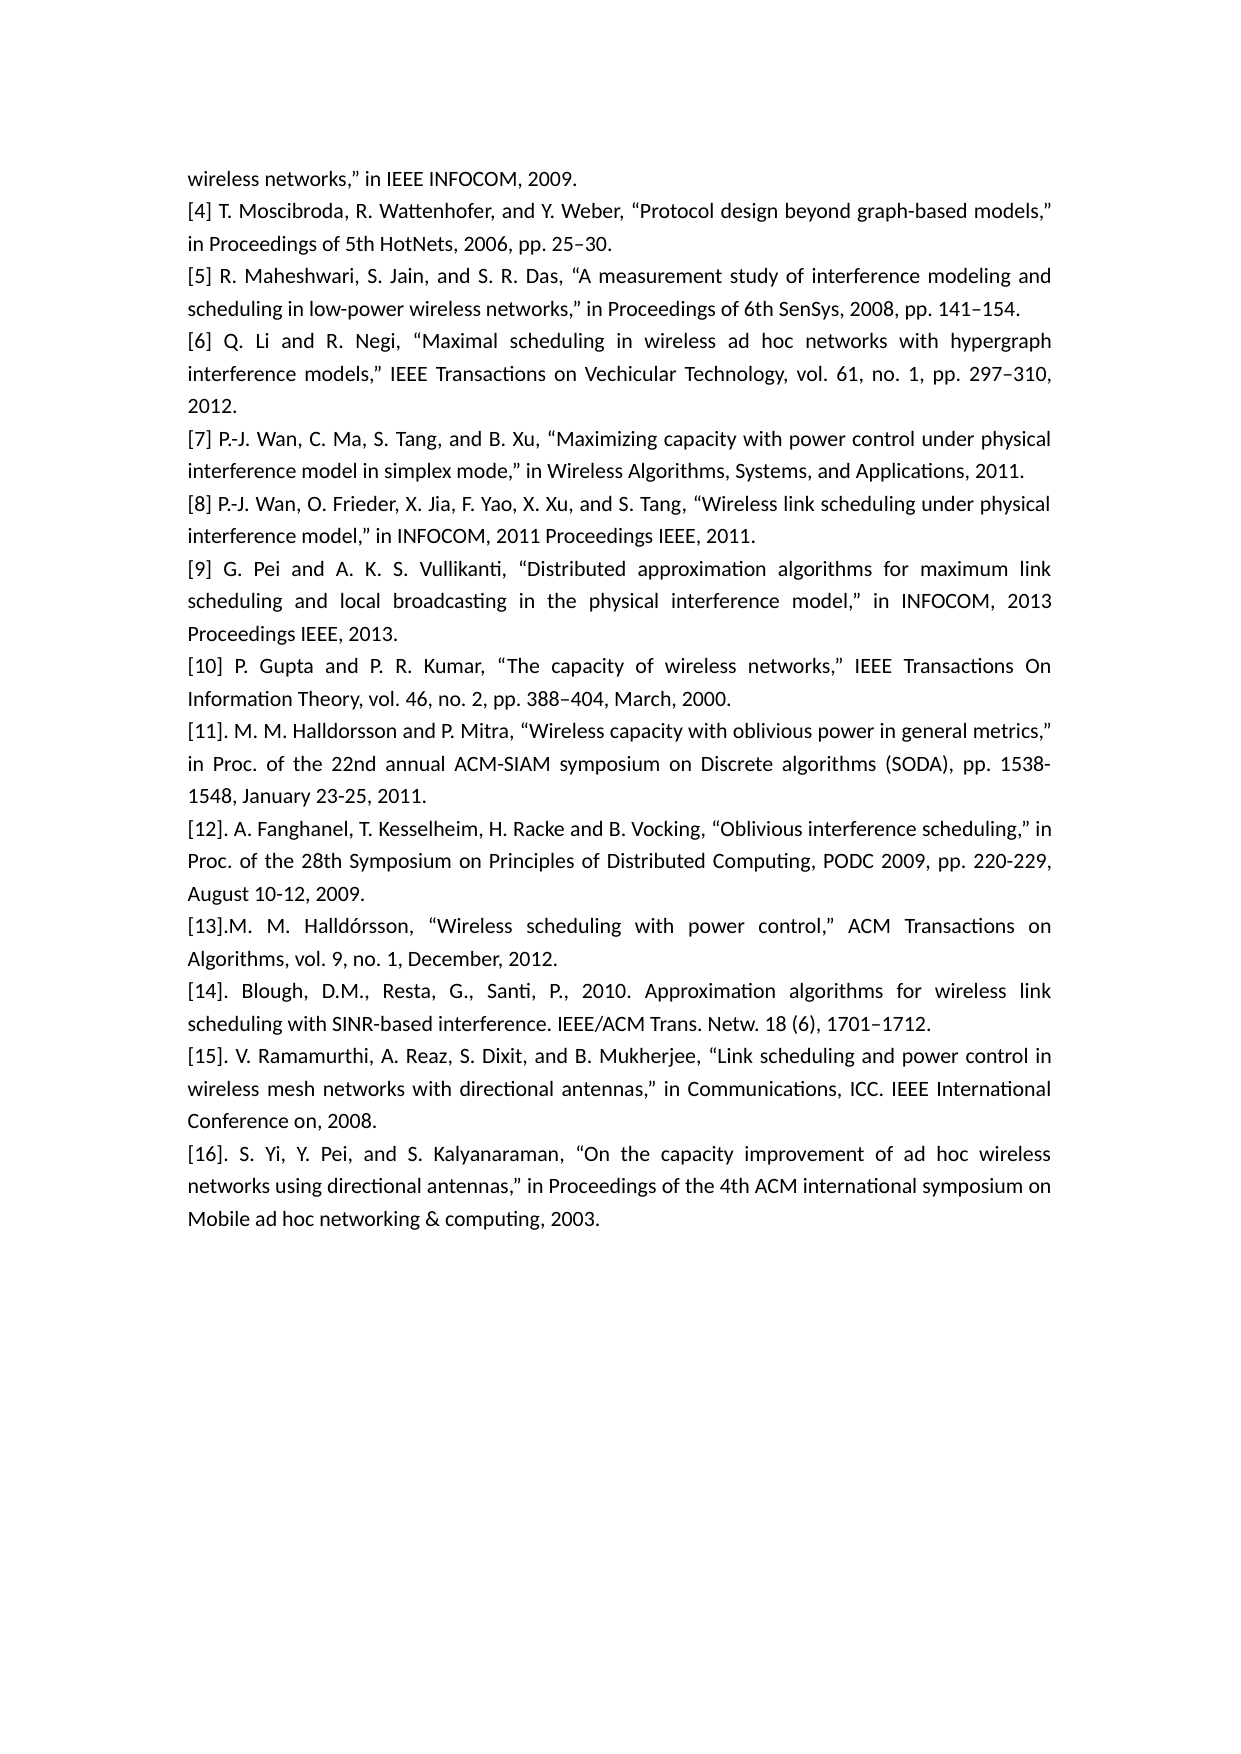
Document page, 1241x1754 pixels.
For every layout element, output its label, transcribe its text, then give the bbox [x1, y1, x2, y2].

text [5] R. Maheshwari, S. Jain, and S. R. Das, “A measurement study of interference modeling and scheduling in low-power wireless networks,” in Proceedings of 6th SenSys, 2008, pp. 141–154. [187, 259, 1053, 324]
text [12]. A. Fanghanel, T. Kesselheim, H. Racke and B. Vocking, “Oblivious interference scheduling,” in Proc. of the 28th Symposium on Principles of Distributed Computing, PODC 2009, pp. 220-229, August 10-12, 2009. [187, 812, 1053, 909]
text [13].M. M. Halldórsson, “Wireless scheduling with power control,” ACM Transactions on Algorithms, vol. 9, no. 1, December, 2012. [187, 909, 1053, 974]
text [16]. S. Yi, Y. Pei, and S. Kalyanaraman, “On the capacity improvement of ad hoc wireless networks using directional antennas,” in Proceedings of the 4th ACM international symposium on Mobile ad hoc networking & computing, 2003. [187, 1137, 1053, 1234]
text [10] P. Gupta and P. R. Kumar, “The capacity of wireless networks,” IEEE Transactions On Information Theory, vol. 46, no. 2, pp. 388–404, March, 2000. [187, 649, 1053, 714]
text [15]. V. Ramamurthi, A. Reaz, S. Dixit, and B. Mukherjee, “Link scheduling and power control in wireless mesh networks with directional antennas,” in Communications, ICC. IEEE International Conference on, 2008. [187, 1039, 1053, 1137]
text [8] P.-J. Wan, O. Frieder, X. Jia, F. Yao, X. Xu, and S. Tang, “Wireless link scheduling under physical interference model,” in INFOCOM, 2011 Proceedings IEEE, 2011. [187, 487, 1053, 552]
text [187, 162, 1053, 194]
text [6] Q. Li and R. Negi, “Maximal scheduling in wireless ad hoc networks with hypergraph interference models,” IEEE Transactions on Vechicular Technology, vol. 61, no. 1, pp. 297–310, 2012. [187, 324, 1053, 422]
text [7] P.-J. Wan, C. Ma, S. Tang, and B. Xu, “Maximizing capacity with power control under physical interference model in simplex mode,” in Wireless Algorithms, Systems, and Applications, 2011. [187, 422, 1053, 487]
text [11]. M. M. Halldorsson and P. Mitra, “Wireless capacity with oblivious power in general metrics,” in Proc. of the 22nd annual ACM-SIAM symposium on Discrete algorithms (SODA), pp. 1538-1548, January 23-25, 2011. [187, 714, 1053, 812]
text [14]. Blough, D.M., Resta, G., Santi, P., 2010. Approximation algorithms for wireless link scheduling with SINR-based interference. IEEE/ACM Trans. Netw. 18 (6), 1701–1712. [187, 974, 1053, 1039]
text [9] G. Pei and A. K. S. Vullikanti, “Distributed approximation algorithms for maximum link scheduling and local broadcasting in the physical interference model,” in INFOCOM, 2013 Proceedings IEEE, 2013. [187, 552, 1053, 649]
text [4] T. Moscibroda, R. Wattenhofer, and Y. Weber, “Protocol design beyond graph-based models,” in Proceedings of 5th HotNets, 2006, pp. 25–30. [187, 194, 1053, 259]
